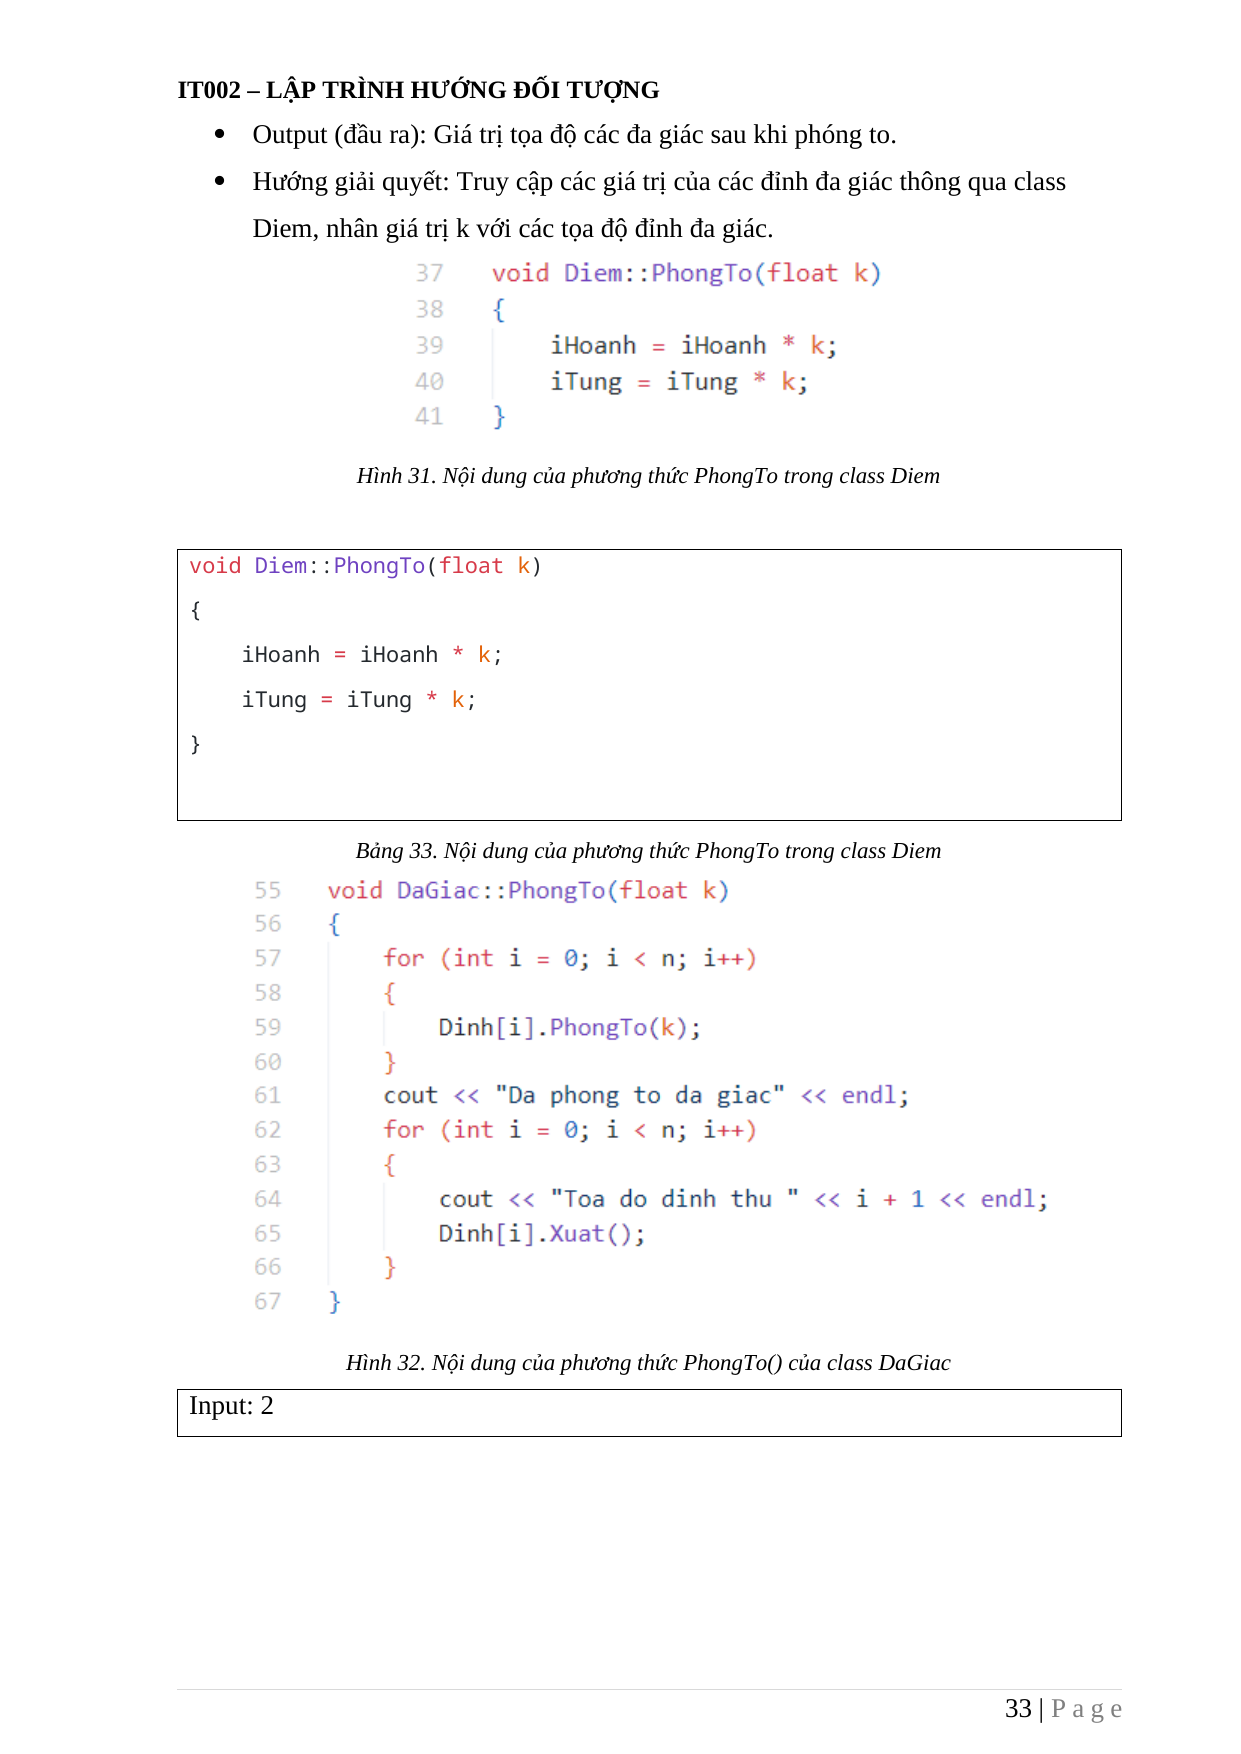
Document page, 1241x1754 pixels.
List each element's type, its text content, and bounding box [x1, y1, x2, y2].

text Hình 31. Nội dung của phương thức PhongTo trong class Diem [177, 462, 1122, 489]
picture [251, 877, 1048, 1317]
list Hướng giải quyết: Truy cập các giá trị của các đỉnh đa giác thông qua class Diem, nhân giá trị k với các tọa độ đỉnh đa giác. [215, 165, 1122, 243]
picture [412, 258, 887, 431]
text Bảng 33. Nội dung của phương thức PhongTo trong class Diem [177, 837, 1122, 864]
table_header Input: 2 [178, 1390, 1121, 1436]
table_header void Diem::PhongTo(float k) { iHoanh = iHoanh * k; iTung = iTung * k; } [178, 550, 1121, 820]
list Output (đầu ra): Giá trị tọa độ các đa giác sau khi phóng to. [215, 118, 1122, 149]
text Hình 32. Nội dung của phương thức PhongTo() của class DaGiac [177, 1349, 1122, 1375]
